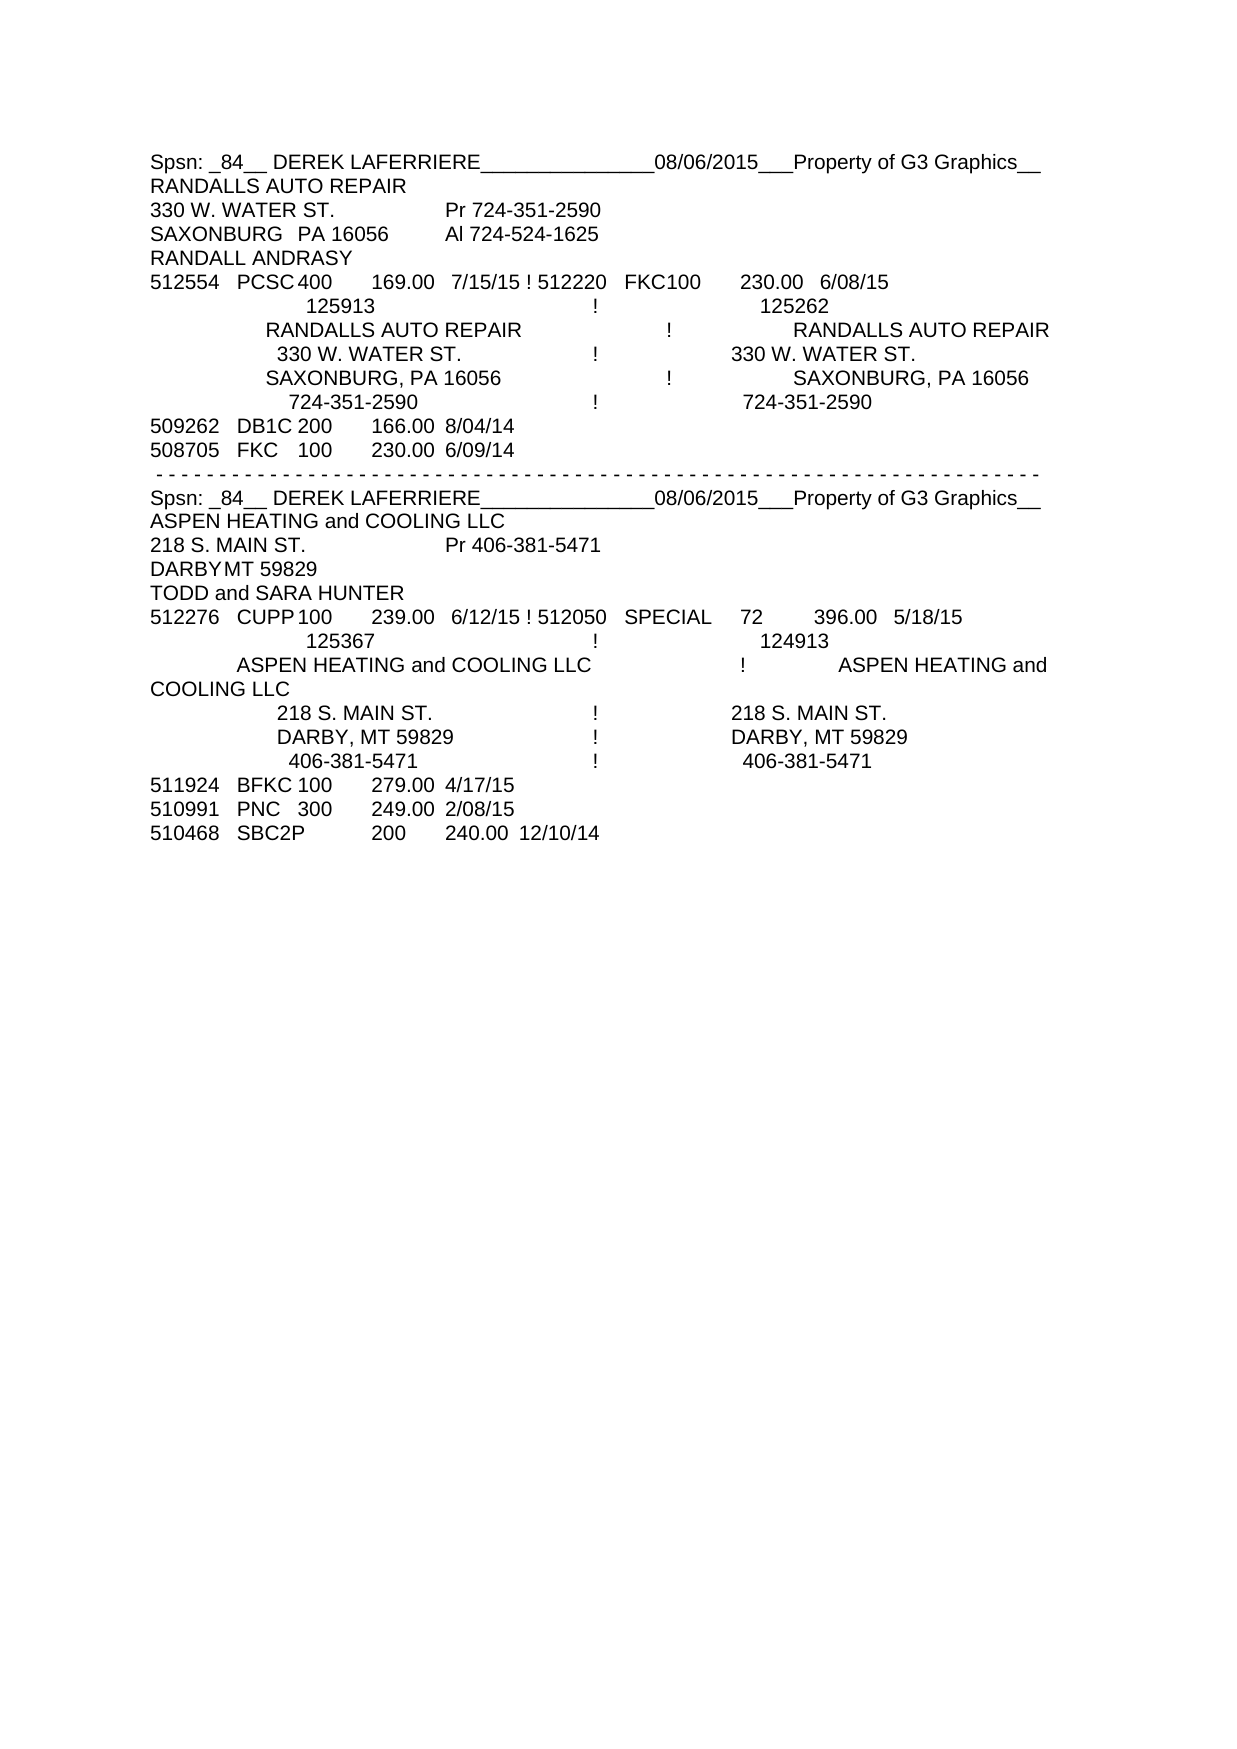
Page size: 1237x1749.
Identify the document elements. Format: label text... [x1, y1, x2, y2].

text Spsn: _84__ DEREK LAFERRIERE_______________08/06/2015___Property of G3 Graphics__ [150, 150, 1086, 174]
text ASPEN HEATING and COOLING LLC ! ASPEN HEATING and COOLING LLC [150, 653, 1086, 701]
text TODD and SARA HUNTER [150, 581, 1086, 605]
text 724-351-2590 ! 724-351-2590 [150, 389, 1086, 413]
text SAXONBURG PA 16056 Al 724-524-1625 [150, 222, 1086, 246]
text SAXONBURG, PA 16056 ! SAXONBURG, PA 16056 [150, 366, 1086, 389]
text 406-381-5471 ! 406-381-5471 [150, 749, 1086, 773]
text 510991 PNC 300 249.00 2/08/15 [150, 797, 1086, 821]
text DARBY MT 59829 [150, 557, 1086, 581]
text - - - - - - - - - - - - - - - - - - - - - - - - - - - - - - - - - - - - - - - - - - - - - - - - - - - - - - - - - - - - - - - - - - - - - - [150, 461, 1086, 485]
text DARBY, MT 59829 ! DARBY, MT 59829 [150, 725, 1086, 749]
text 330 W. WATER ST. Pr 724-351-2590 [150, 198, 1086, 222]
text 512554 PCSC 400 169.00 7/15/15 ! 512220 FKC 100 230.00 6/08/15 [150, 270, 1086, 294]
text Spsn: _84__ DEREK LAFERRIERE_______________08/06/2015___Property of G3 Graphics__ [150, 485, 1086, 509]
text 510468 SBC2P 200 240.00 12/10/14 [150, 821, 1086, 845]
text 125367 ! 124913 [150, 629, 1086, 653]
text 218 S. MAIN ST. Pr 406-381-5471 [150, 533, 1086, 557]
text RANDALL ANDRASY [150, 246, 1086, 270]
text RANDALLS AUTO REPAIR ! RANDALLS AUTO REPAIR [150, 318, 1086, 342]
text 508705 FKC 100 230.00 6/09/14 [150, 437, 1086, 461]
text 330 W. WATER ST. ! 330 W. WATER ST. [150, 342, 1086, 366]
text 511924 BFKC 100 279.00 4/17/15 [150, 773, 1086, 797]
text 512276 CUPP 100 239.00 6/12/15 ! 512050 SPECIAL 72 396.00 5/18/15 [150, 605, 1086, 629]
text 125913 ! 125262 [150, 294, 1086, 318]
text 509262 DB1C 200 166.00 8/04/14 [150, 413, 1086, 437]
text RANDALLS AUTO REPAIR [150, 174, 1086, 198]
text 218 S. MAIN ST. ! 218 S. MAIN ST. [150, 701, 1086, 725]
text ASPEN HEATING and COOLING LLC [150, 509, 1086, 533]
